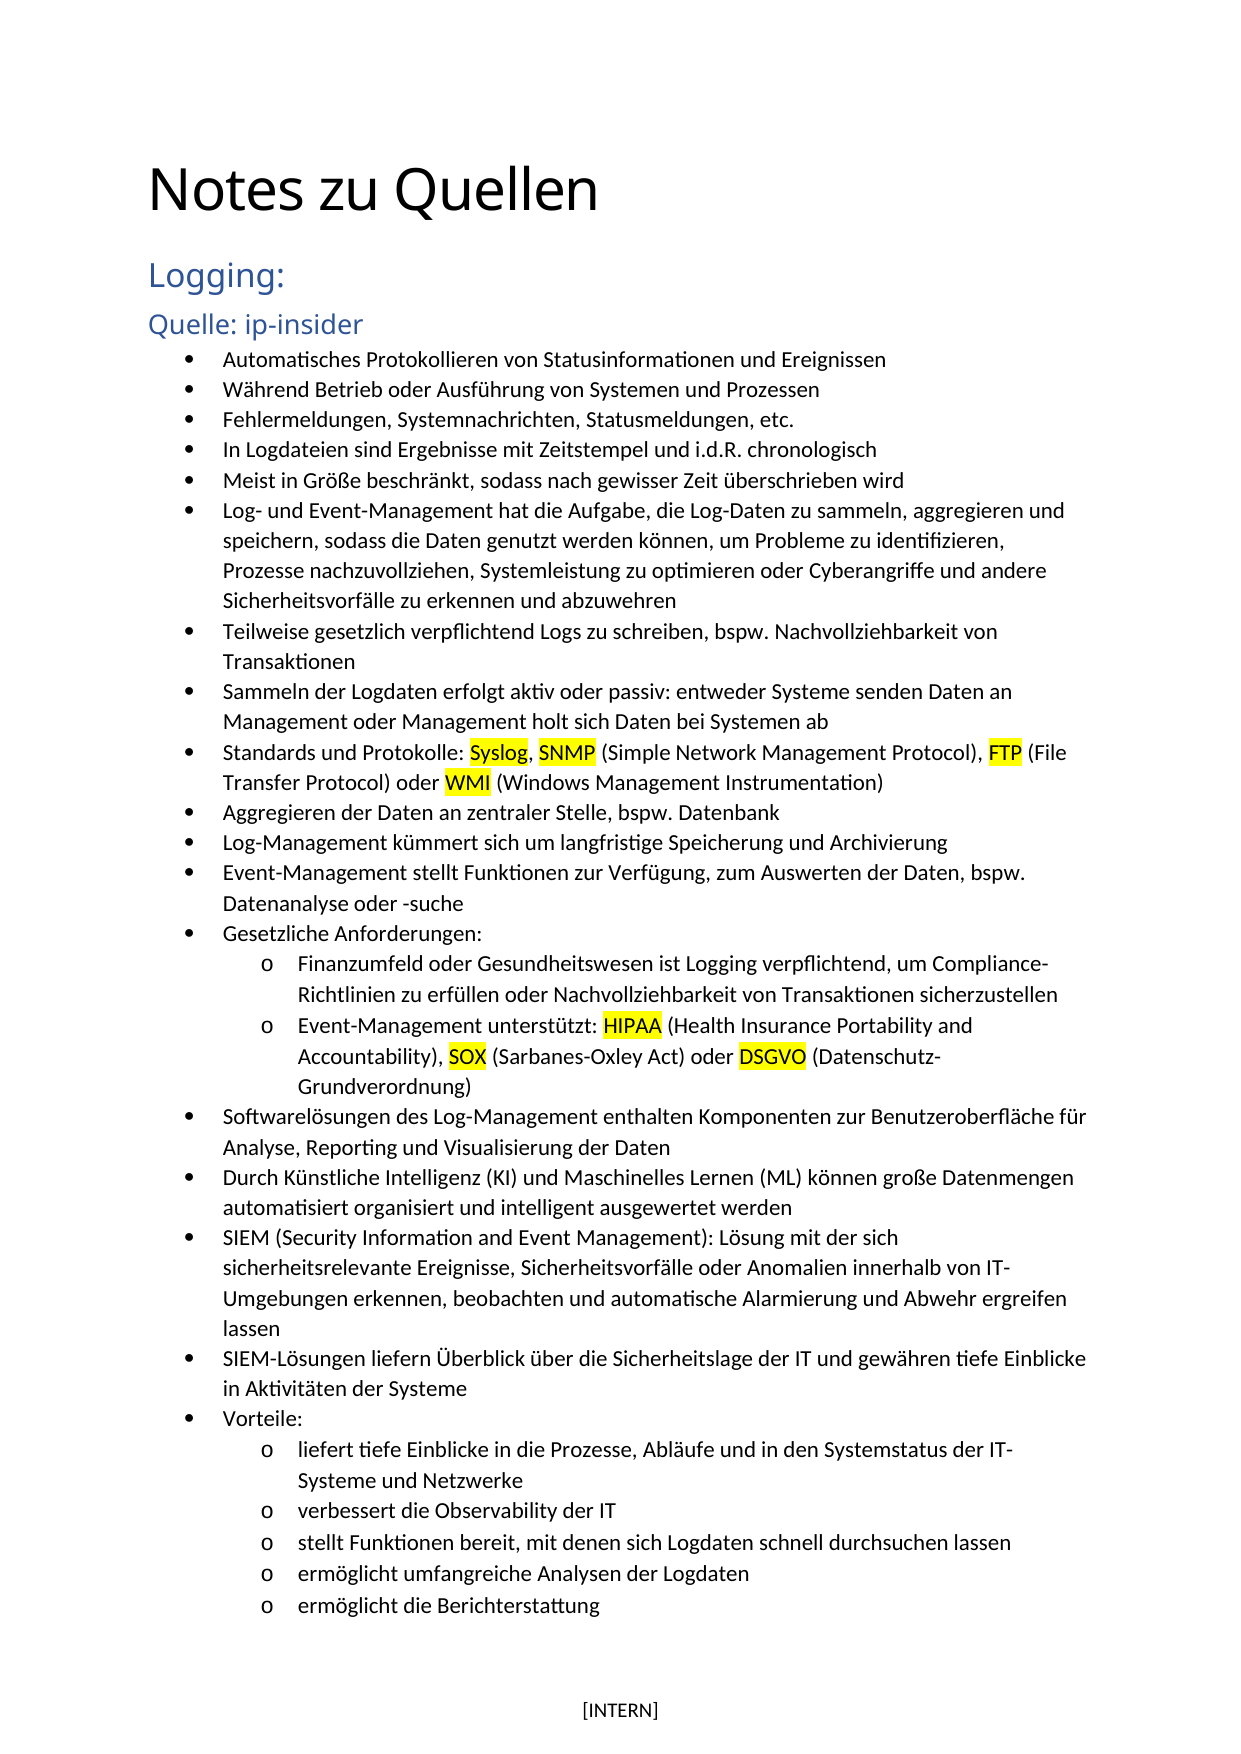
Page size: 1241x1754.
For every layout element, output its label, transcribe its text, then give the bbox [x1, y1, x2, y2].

list Meist in Größe beschränkt, sodass nach gewisser Zeit überschrieben wird [185, 466, 1093, 494]
list Aggregieren der Daten an zentraler Stelle, bspw. Datenbank [185, 798, 1093, 826]
subtitle Logging: [148, 252, 1093, 297]
list Während Betrieb oder Ausführung von Systemen und Prozessen [185, 375, 1093, 403]
list Log- und Event-Management hat die Aufgabe, die Log-Daten zu sammeln, aggregieren und speichern, sodass die Daten genutzt werden können, um Probleme zu identifizieren, Prozesse nachzuvollziehen, Systemleistung zu optimieren oder Cyberangriffe und andere Sicherheitsvorfälle zu erkennen und abzuwehren [185, 496, 1093, 615]
list Event-Management stellt Funktionen zur Verfügung, zum Auswerten der Daten, bspw. Datenanalyse oder -suche [185, 858, 1093, 917]
list liefert tiefe Einblicke in die Prozesse, Abläufe und in den Systemstatus der IT-Systeme und Netzwerke [260, 1435, 1093, 1494]
list Automatisches Protokollieren von Statusinformationen und Ereignissen [185, 345, 1093, 373]
list Gesetzliche Anforderungen: [185, 919, 1093, 947]
list Durch Künstliche Intelligenz (KI) und Maschinelles Lernen (ML) können große Datenmengen automatisiert organisiert und intelligent ausgewertet werden [185, 1163, 1093, 1221]
list Teilweise gesetzlich verpflichtend Logs zu schreiben, bspw. Nachvollziehbarkeit von Transaktionen [185, 617, 1093, 675]
subtitle Quelle: ip-insider [148, 305, 1093, 342]
list Softwarelösungen des Log-Management enthalten Komponenten zur Benutzeroberfläche für Analyse, Reporting und Visualisierung der Daten [185, 1102, 1093, 1161]
list Fehlermeldungen, Systemnachrichten, Statusmeldungen, etc. [185, 405, 1093, 433]
list ermöglicht die Berichterstattung [260, 1591, 1093, 1620]
list Vorteile: [185, 1404, 1093, 1433]
list Sammeln der Logdaten erfolgt aktiv oder passiv: entweder Systeme senden Daten an Management oder Management holt sich Daten bei Systemen ab [185, 677, 1093, 736]
list stellt Funktionen bereit, mit denen sich Logdaten schnell durchsuchen lassen [260, 1528, 1093, 1557]
title Notes zu Quellen [148, 148, 1093, 227]
list Log-Management kümmert sich um langfristige Speicherung und Archivierung [185, 828, 1093, 856]
list SIEM-Lösungen liefern Überblick über die Sicherheitslage der IT und gewähren tiefe Einblicke in Aktivitäten der Systeme [185, 1344, 1093, 1402]
list ermöglicht umfangreiche Analysen der Logdaten [260, 1559, 1093, 1588]
list verbessert die Observability der IT [260, 1496, 1093, 1526]
list Event-Management unterstützt: HIPAA (Health Insurance Portability and Accountability), SOX (Sarbanes-Oxley Act) oder DSGVO (Datenschutz-Grundverordnung) [260, 1011, 1093, 1100]
list Finanzumfeld oder Gesundheitswesen ist Logging verpflichtend, um Compliance-Richtlinien zu erfüllen oder Nachvollziehbarkeit von Transaktionen sicherzustellen [260, 949, 1093, 1008]
list Standards und Protokolle: Syslog, SNMP (Simple Network Management Protocol), FTP (File Transfer Protocol) oder WMI (Windows Management Instrumentation) [185, 738, 1093, 796]
list In Logdateien sind Ergebnisse mit Zeitstempel und i.d.R. chronologisch [185, 436, 1093, 464]
list SIEM (Security Information and Event Management): Lösung mit der sich sicherheitsrelevante Ereignisse, Sicherheitsvorfälle oder Anomalien innerhalb von IT-Umgebungen erkennen, beobachten und automatische Alarmierung und Abwehr ergreifen lassen [185, 1223, 1093, 1342]
